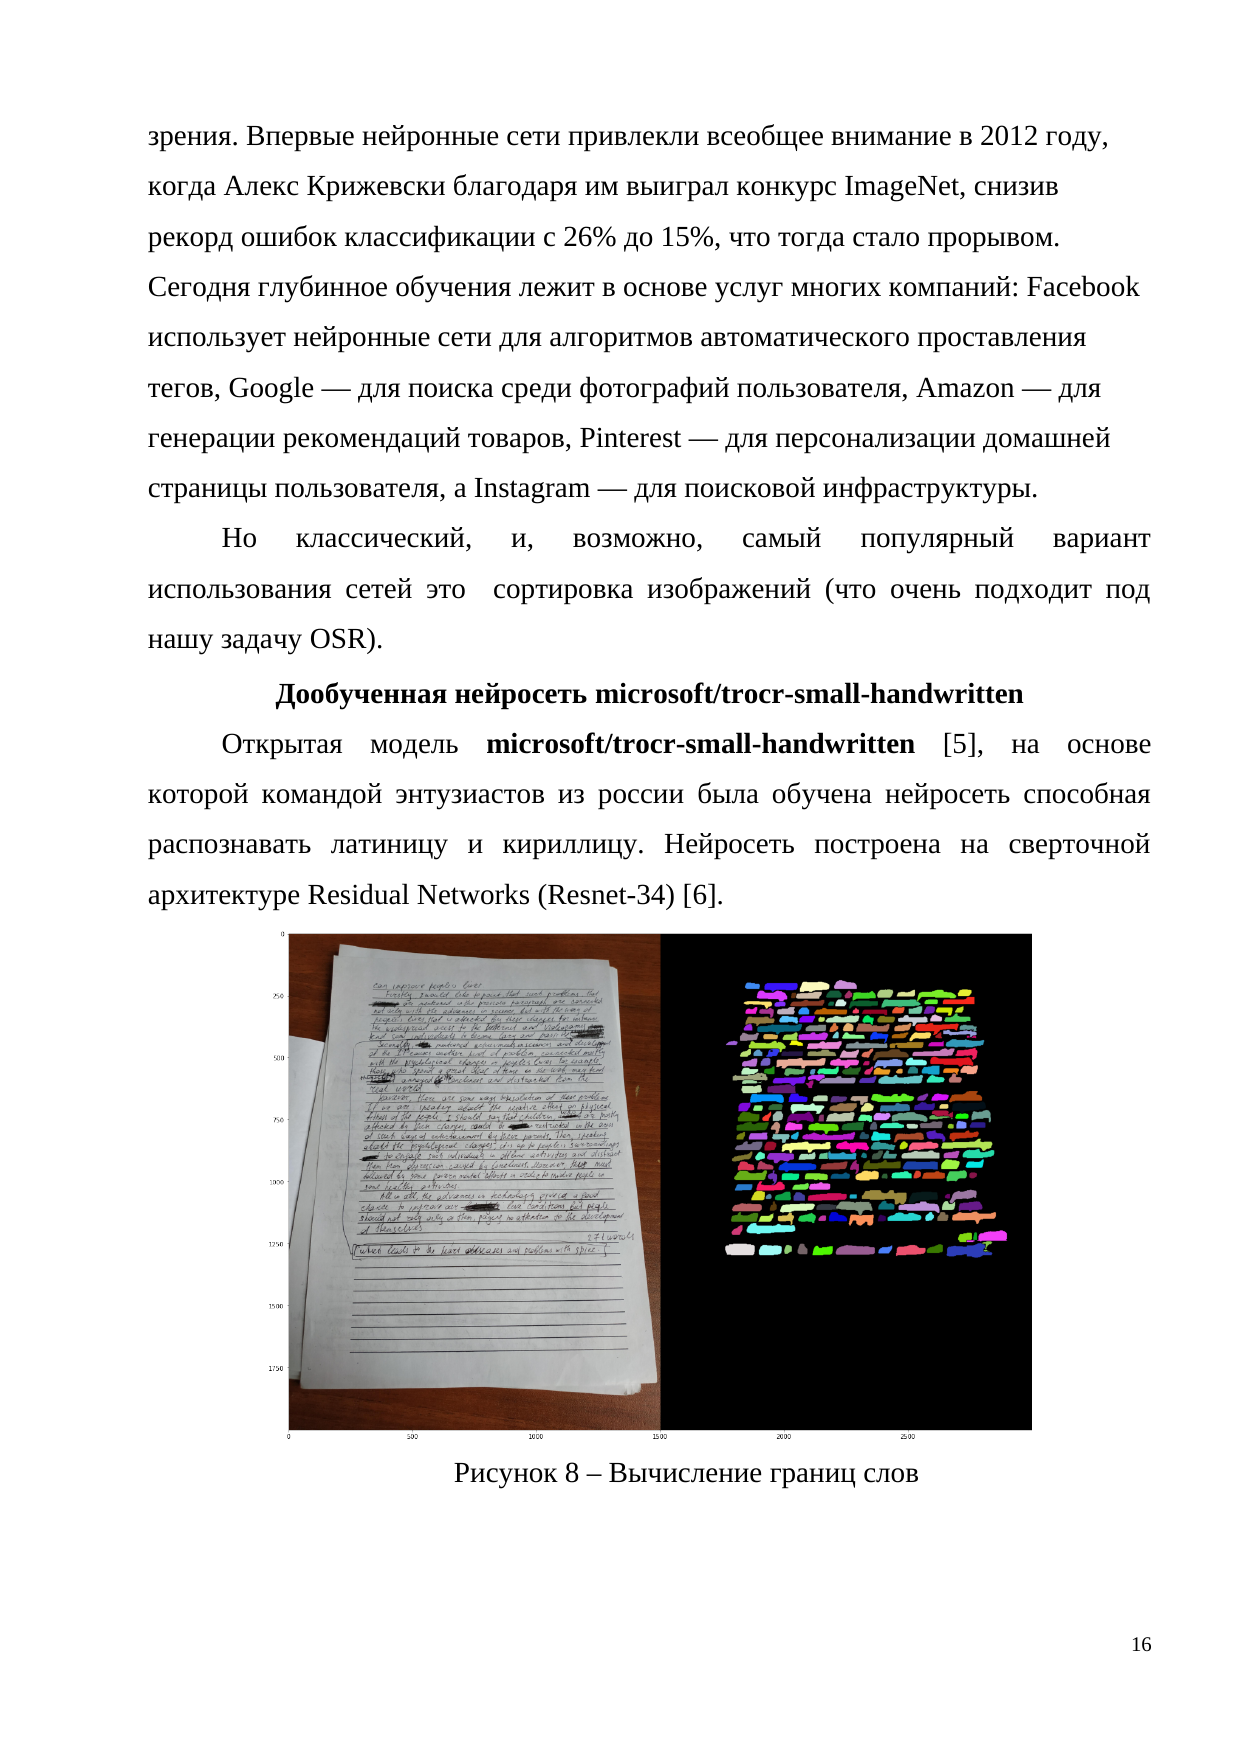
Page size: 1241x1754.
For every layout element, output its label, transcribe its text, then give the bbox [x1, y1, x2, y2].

picture [264, 927, 1035, 1444]
text Но классический, и, возможно, самый популярный вариант использования сетей это сортировка изображений (что очень подходит под нашу задачу OSR). [148, 521, 1152, 655]
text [148, 118, 1152, 504]
text Дообученная нейросеть microsoft/trocr-small-handwritten [148, 676, 1152, 709]
text Рисунок 8 – Вычисление границ слов [148, 1455, 1152, 1489]
text Открытая модель microsoft/trocr-small-handwritten [5], на основе которой командой энтузиастов из россии была обучена нейросеть способная распознавать латиницу и кириллицу. Нейросеть построена на сверточной архитектуре Residual Networks (Resnet-34) [6]. [148, 726, 1152, 911]
